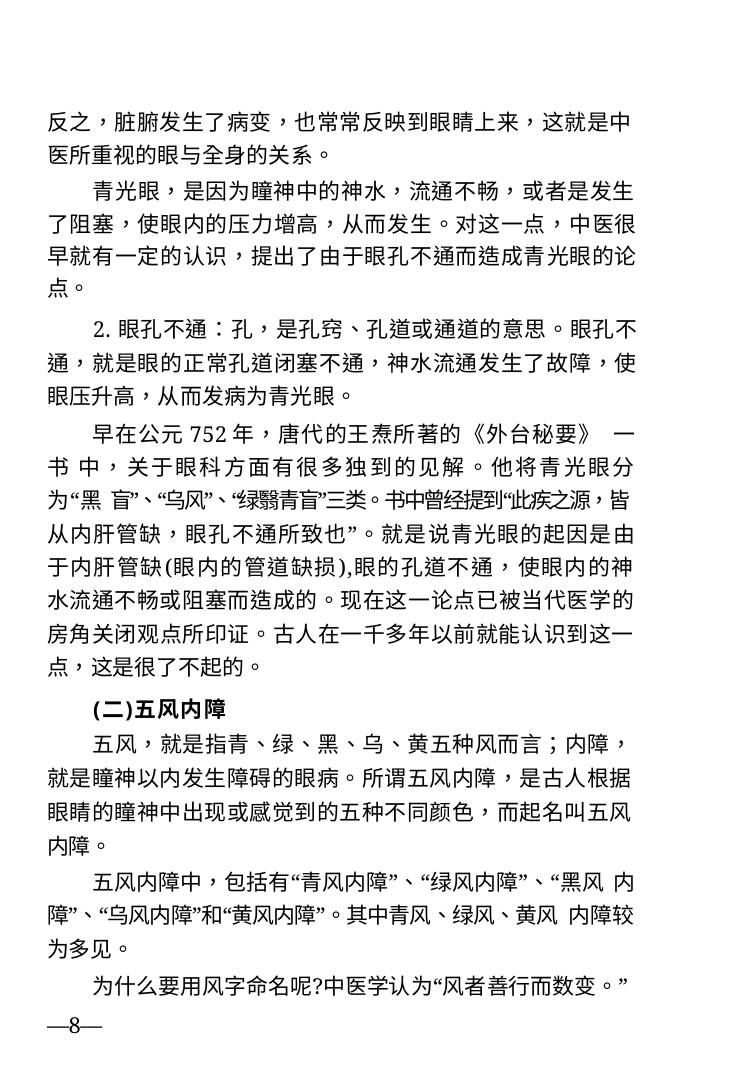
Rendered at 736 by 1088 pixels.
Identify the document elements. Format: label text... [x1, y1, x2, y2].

text (二)五风内障 [93, 694, 653, 723]
text 早在公元752年，唐代的王焘所著的《外台秘要》 一书 中，关于眼科方面有很多独到的见解。他将青光眼分为“黑 盲”、“乌风”、“绿翳青盲”三类。书中曾经提到“此疾之源，皆 从内肝管缺，眼孔不通所致也”。就是说青光眼的起因是由 于内肝管缺(眼内的管道缺损),眼的孔道不通，使眼内的神 水流通不畅或阻塞而造成的。现在这一论点已被当代医学的 房角关闭观点所印证。古人在一千多年以前就能认识到这一 点，这是很了不起的。 [47, 419, 635, 682]
text 2. 眼孔不通：孔，是孔窍、孔道或通道的意思。眼孔不 通，就是眼的正常孔道闭塞不通，神水流通发生了故障，使 眼压升高，从而发病为青光眼。 [47, 314, 637, 411]
text 五风，就是指青、绿、黑、乌、黄五种风而言；内障， 就是瞳神以内发生障碍的眼病。所谓五风内障，是古人根据 眼睛的瞳神中出现或感觉到的五种不同颜色，而起名叫五风 内障。 [47, 729, 633, 861]
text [47, 971, 653, 1001]
text 青光眼，是因为瞳神中的神水，流通不畅，或者是发生 了阻塞，使眼内的压力增高，从而发生。对这一点，中医很 早就有一定的认识，提出了由于眼孔不通而造成青光眼的论 点。 [47, 176, 637, 302]
text 反之，脏腑发生了病变，也常常反映到眼睛上来，这就是中 医所重视的眼与全身的关系。 [47, 107, 634, 170]
text 五风内障中，包括有“青风内障”、“绿风内障”、“黑风 内障”、“乌风内障”和“黄风内障”。其中青风、绿风、黄风 内障较为多见。 [47, 867, 635, 964]
